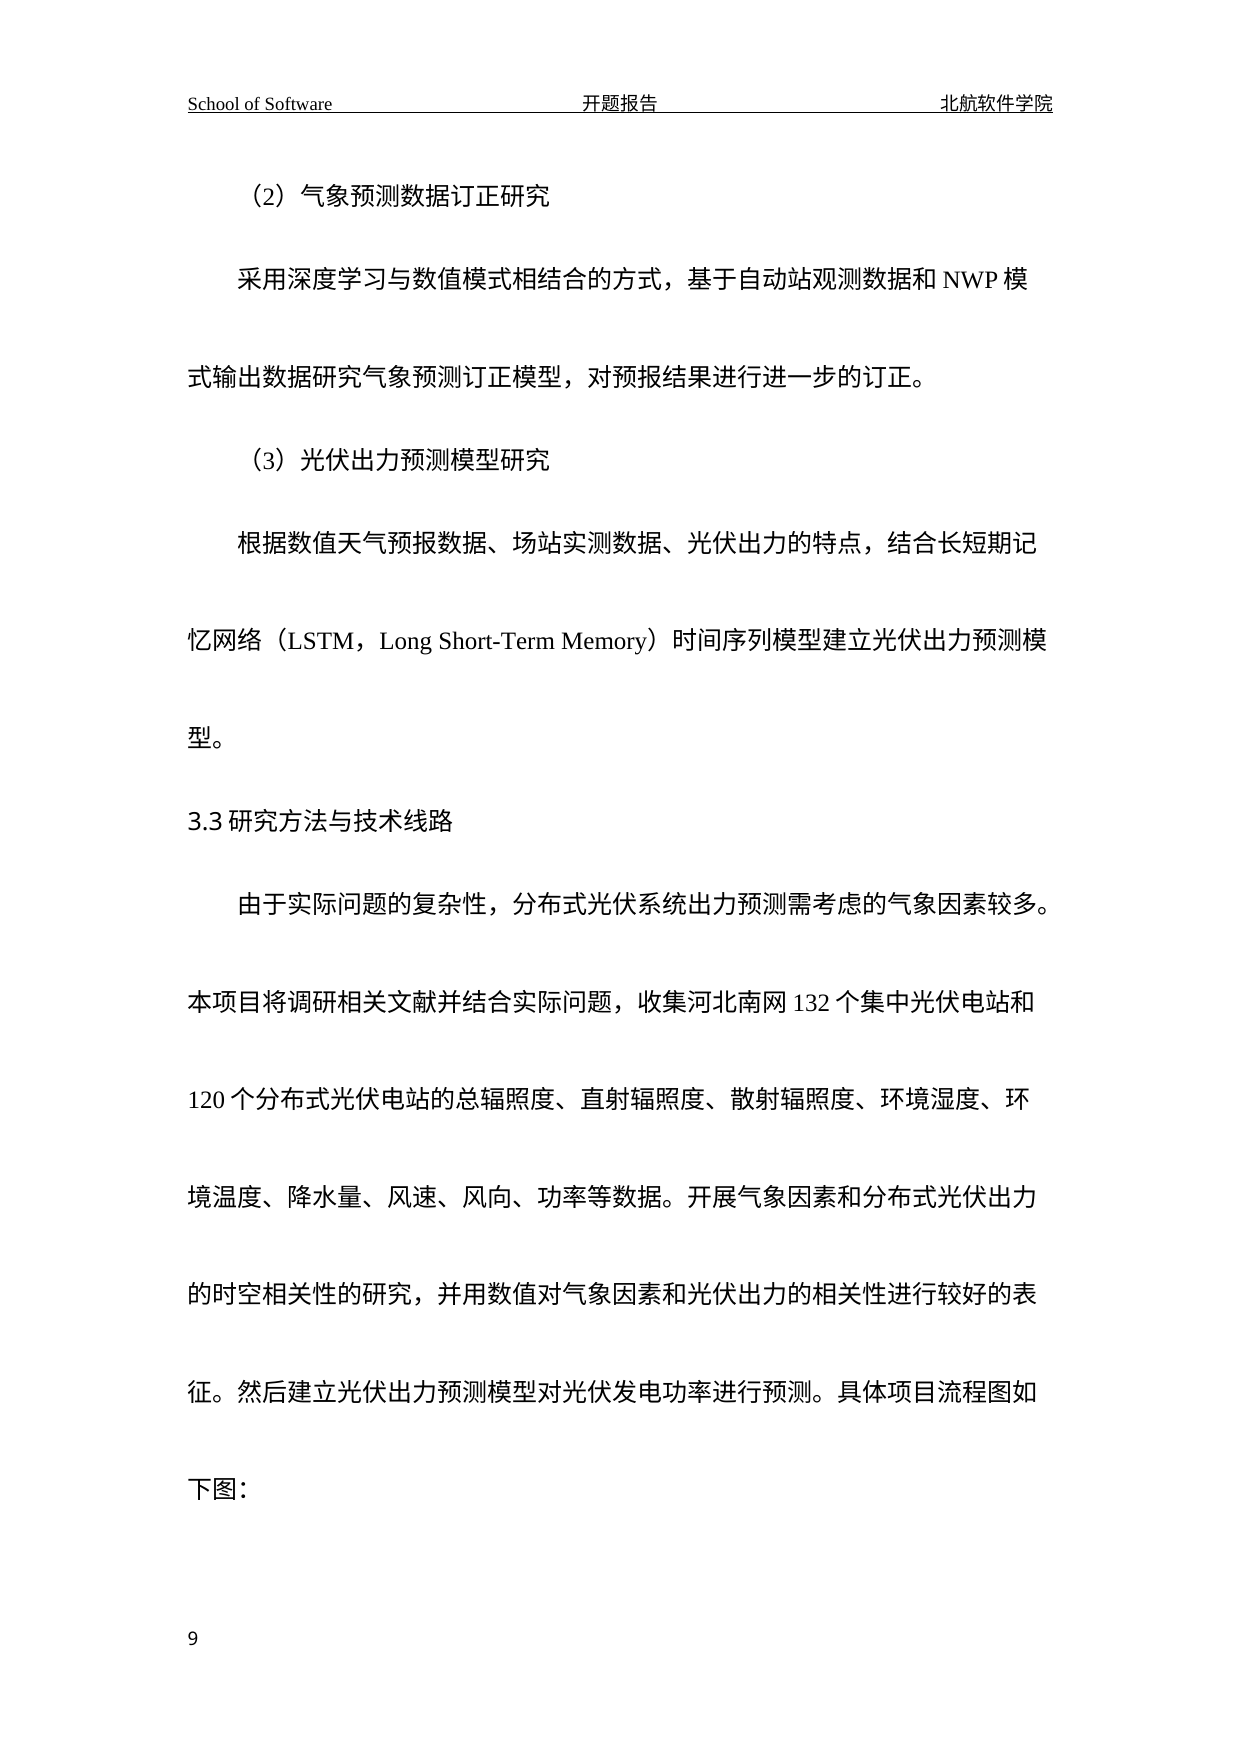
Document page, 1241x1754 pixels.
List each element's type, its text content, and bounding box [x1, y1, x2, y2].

text （3）光伏出力预测模型研究 [187, 426, 1053, 491]
subtitle 3.3研究方法与技术线路 [187, 787, 1053, 852]
text 采用深度学习与数值模式相结合的方式，基于自动站观测数据和NWP模式输出数据研究气象预测订正模型，对预报结果进行进一步的订正。 [187, 245, 1053, 408]
text 由于实际问题的复杂性，分布式光伏系统出力预测需考虑的气象因素较多。本项目将调研相关文献并结合实际问题，收集河北南网132个集中光伏电站和120个分布式光伏电站的总辐照度、直射辐照度、散射辐照度、环境湿度、环境温度、降水量、风速、风向、功率等数据。开展气象因素和分布式光伏出力的时空相关性的研究，并用数值对气象因素和光伏出力的相关性进行较好的表征。然后建立光伏出力预测模型对光伏发电功率进行预测。具体项目流程图如下图： [187, 870, 1053, 1520]
text 根据数值天气预报数据、场站实测数据、光伏出力的特点，结合长短期记忆网络（LSTM，Long Short-Term Memory）时间序列模型建立光伏出力预测模型。 [187, 509, 1053, 769]
text （2）气象预测数据订正研究 [187, 162, 1053, 227]
